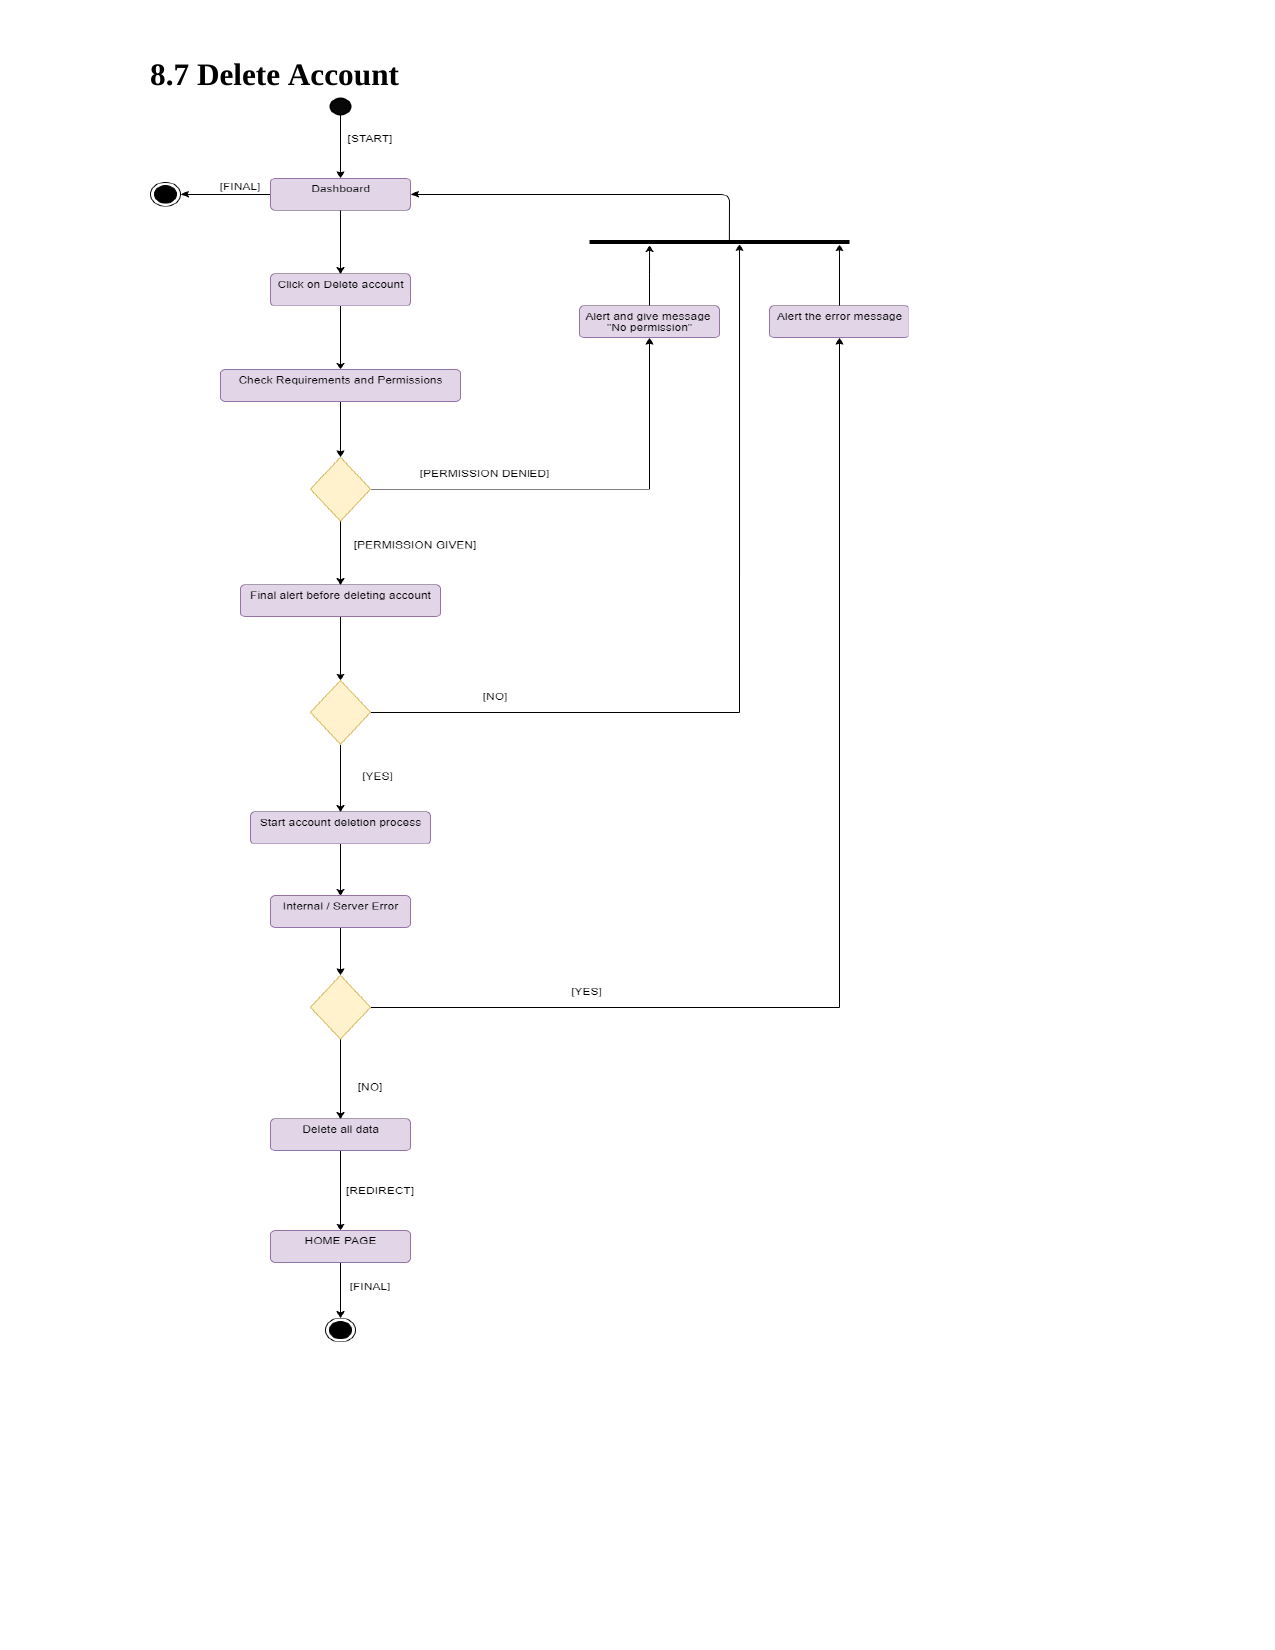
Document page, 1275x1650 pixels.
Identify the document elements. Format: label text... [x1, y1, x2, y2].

picture [150, 97, 909, 1342]
subtitle 8.7 Delete Account [150, 56, 1125, 92]
